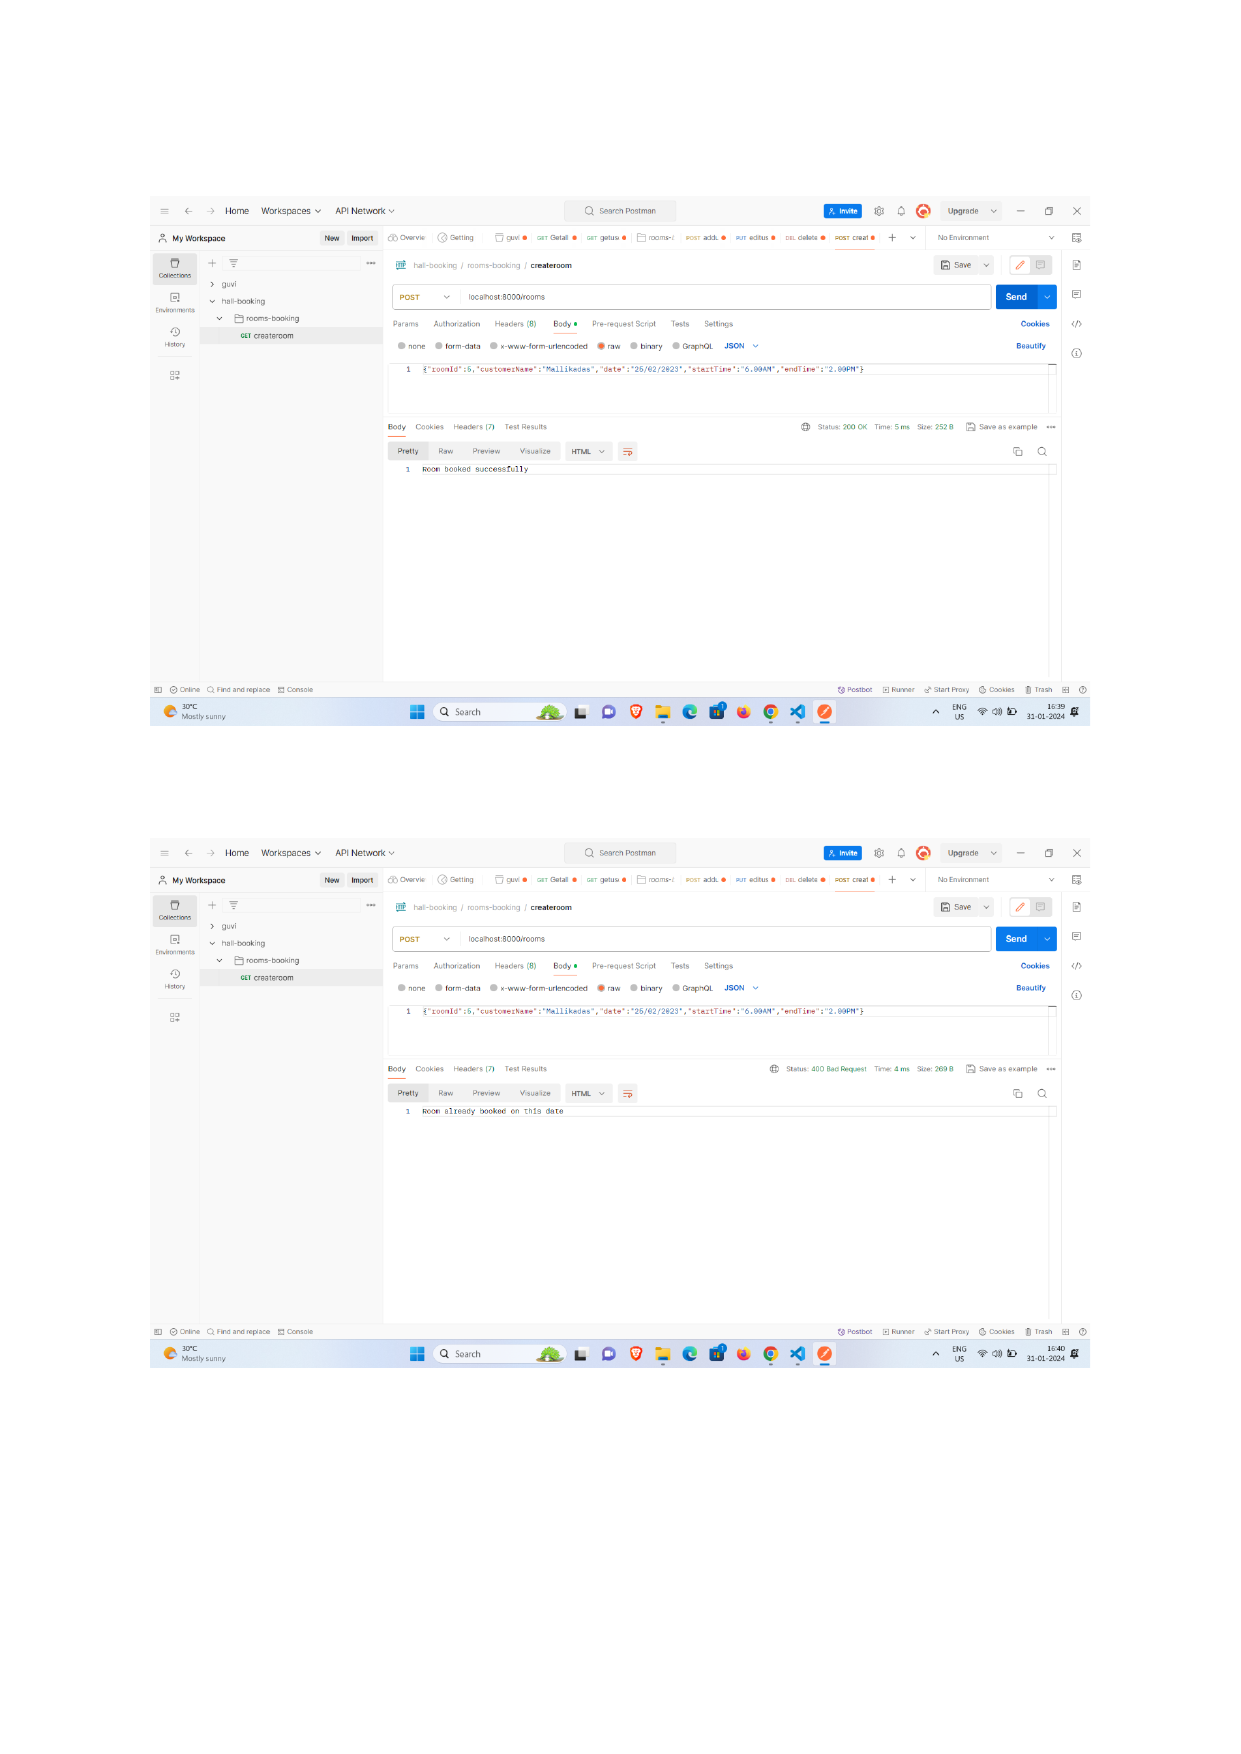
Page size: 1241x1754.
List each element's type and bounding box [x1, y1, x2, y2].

picture [150, 196, 1091, 726]
picture [150, 838, 1091, 1368]
